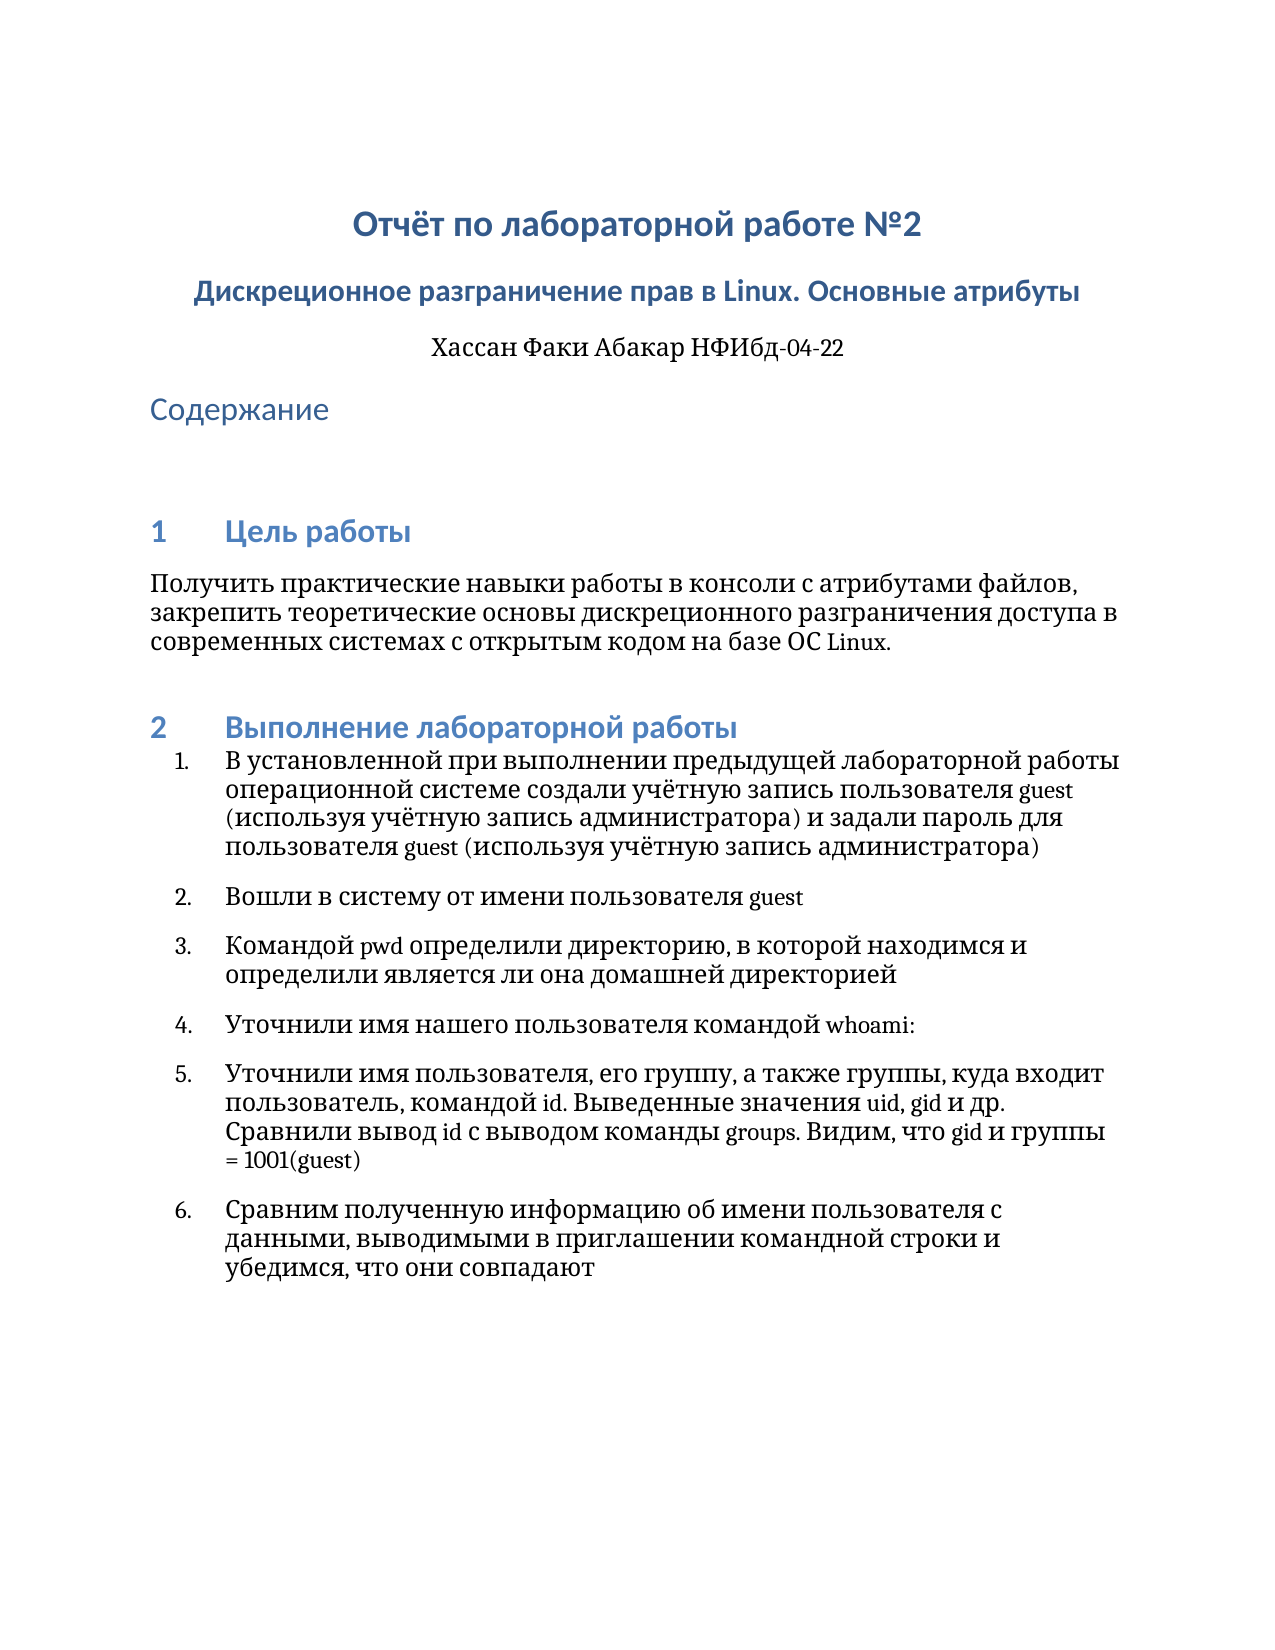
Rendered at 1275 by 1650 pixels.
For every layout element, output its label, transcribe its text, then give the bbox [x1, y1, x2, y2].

list Вошли в систему от имени пользователя guest [175, 883, 1125, 911]
title Отчёт по лабораторной работе №2 [150, 200, 1125, 246]
list Командой pwd определили директорию, в которой находимся и определили является ли она домашней директорией [175, 932, 1125, 990]
subtitle 1 Цель работы [150, 510, 1125, 551]
list Уточнили имя нашего пользователя командой whoami: [175, 1011, 1125, 1039]
subtitle Дискреционное разграничение прав в Linux. Основные атрибуты [150, 271, 1125, 309]
subtitle 2 Выполнение лабораторной работы [150, 706, 1125, 747]
list В установленной при выполнении предыдущей лабораторной работы операционной системе создали учётную запись пользователя guest (используя учётную запись администратора) и задали пароль для пользователя guest (используя учётную запись администратора) [175, 747, 1125, 862]
list Сравним полученную информацию об имени пользователя с данными, выводимыми в приглашении командной строки и убедимся, что они совпадают [175, 1196, 1125, 1282]
list Уточнили имя пользователя, его группу, а также группы, куда входит пользователь, командой id. Выведенные значения uid, gid и др. Сравнили вывод id с выводом команды groups. Видим, что gid и группы = 1001(guest) [175, 1060, 1125, 1175]
text Хассан Факи Абакар НФИбд-04-22 [150, 334, 1125, 363]
text Получить практические навыки работы в консоли с атрибутами файлов, закрепить теоретические основы дискреционного разграничения доступа в современных системах с открытым кодом на базе ОС Linux. [150, 570, 1125, 656]
